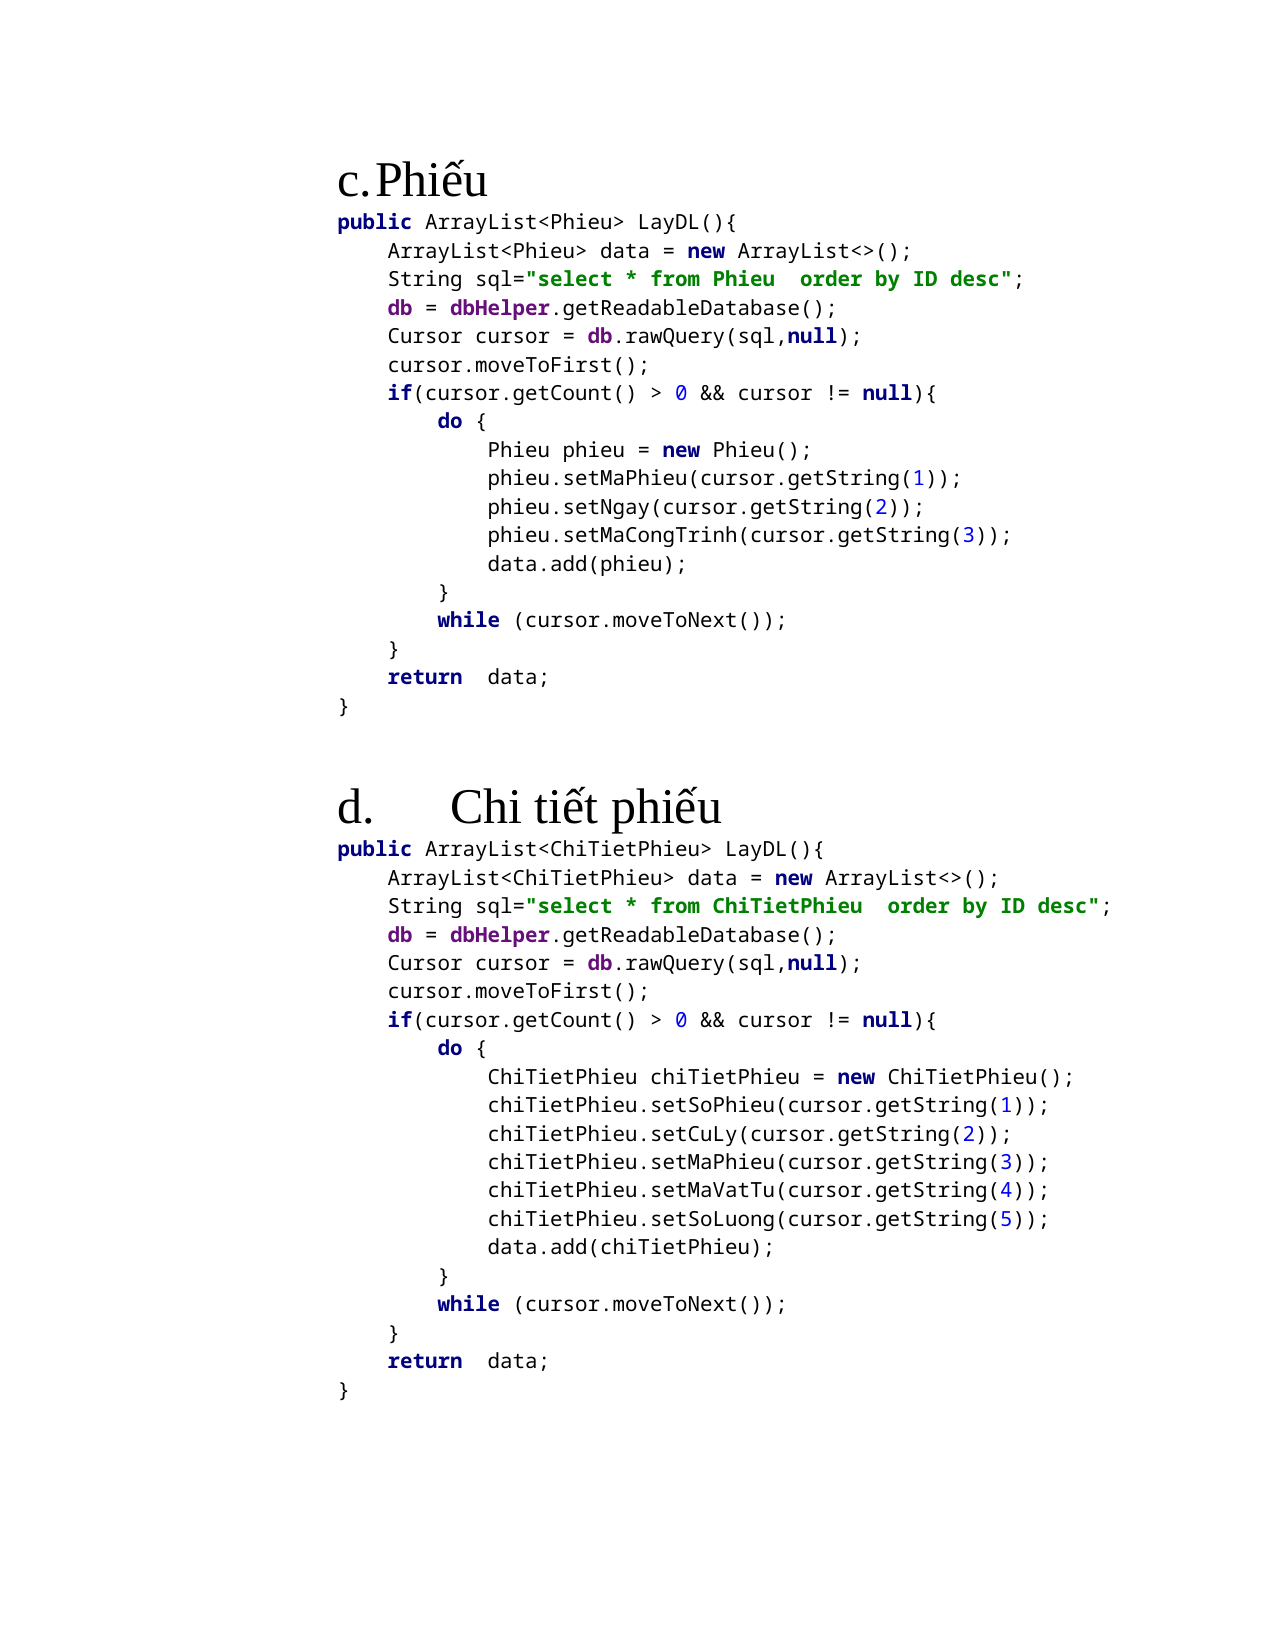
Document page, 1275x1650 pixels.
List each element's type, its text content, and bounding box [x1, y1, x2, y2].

text public ArrayList<Phieu> LayDL(){ ArrayList<Phieu> data = new ArrayList<>(); String sql="select * from Phieu order by ID desc"; db = dbHelper.getReadableDatabase(); Cursor cursor = db.rawQuery(sql,null); cursor.moveToFirst(); if(cursor.getCount() > 0 && cursor != null){ do { Phieu phieu = new Phieu(); phieu.setMaPhieu(cursor.getString(1)); phieu.setNgay(cursor.getString(2)); phieu.setMaCongTrinh(cursor.getString(3)); data.add(phieu); } while (cursor.moveToNext()); } return data; } [337, 207, 1125, 719]
list Phiếu [337, 150, 1125, 207]
text public ArrayList<ChiTietPhieu> LayDL(){ ArrayList<ChiTietPhieu> data = new ArrayList<>(); String sql="select * from ChiTietPhieu order by ID desc"; db = dbHelper.getReadableDatabase(); Cursor cursor = db.rawQuery(sql,null); cursor.moveToFirst(); if(cursor.getCount() > 0 && cursor != null){ do { ChiTietPhieu chiTietPhieu = new ChiTietPhieu(); chiTietPhieu.setSoPhieu(cursor.getString(1)); chiTietPhieu.setCuLy(cursor.getString(2)); chiTietPhieu.setMaPhieu(cursor.getString(3)); chiTietPhieu.setMaVatTu(cursor.getString(4)); chiTietPhieu.setSoLuong(cursor.getString(5)); data.add(chiTietPhieu); } while (cursor.moveToNext()); } return data; } [337, 834, 1125, 1403]
list Chi tiết phiếu [337, 777, 1125, 834]
